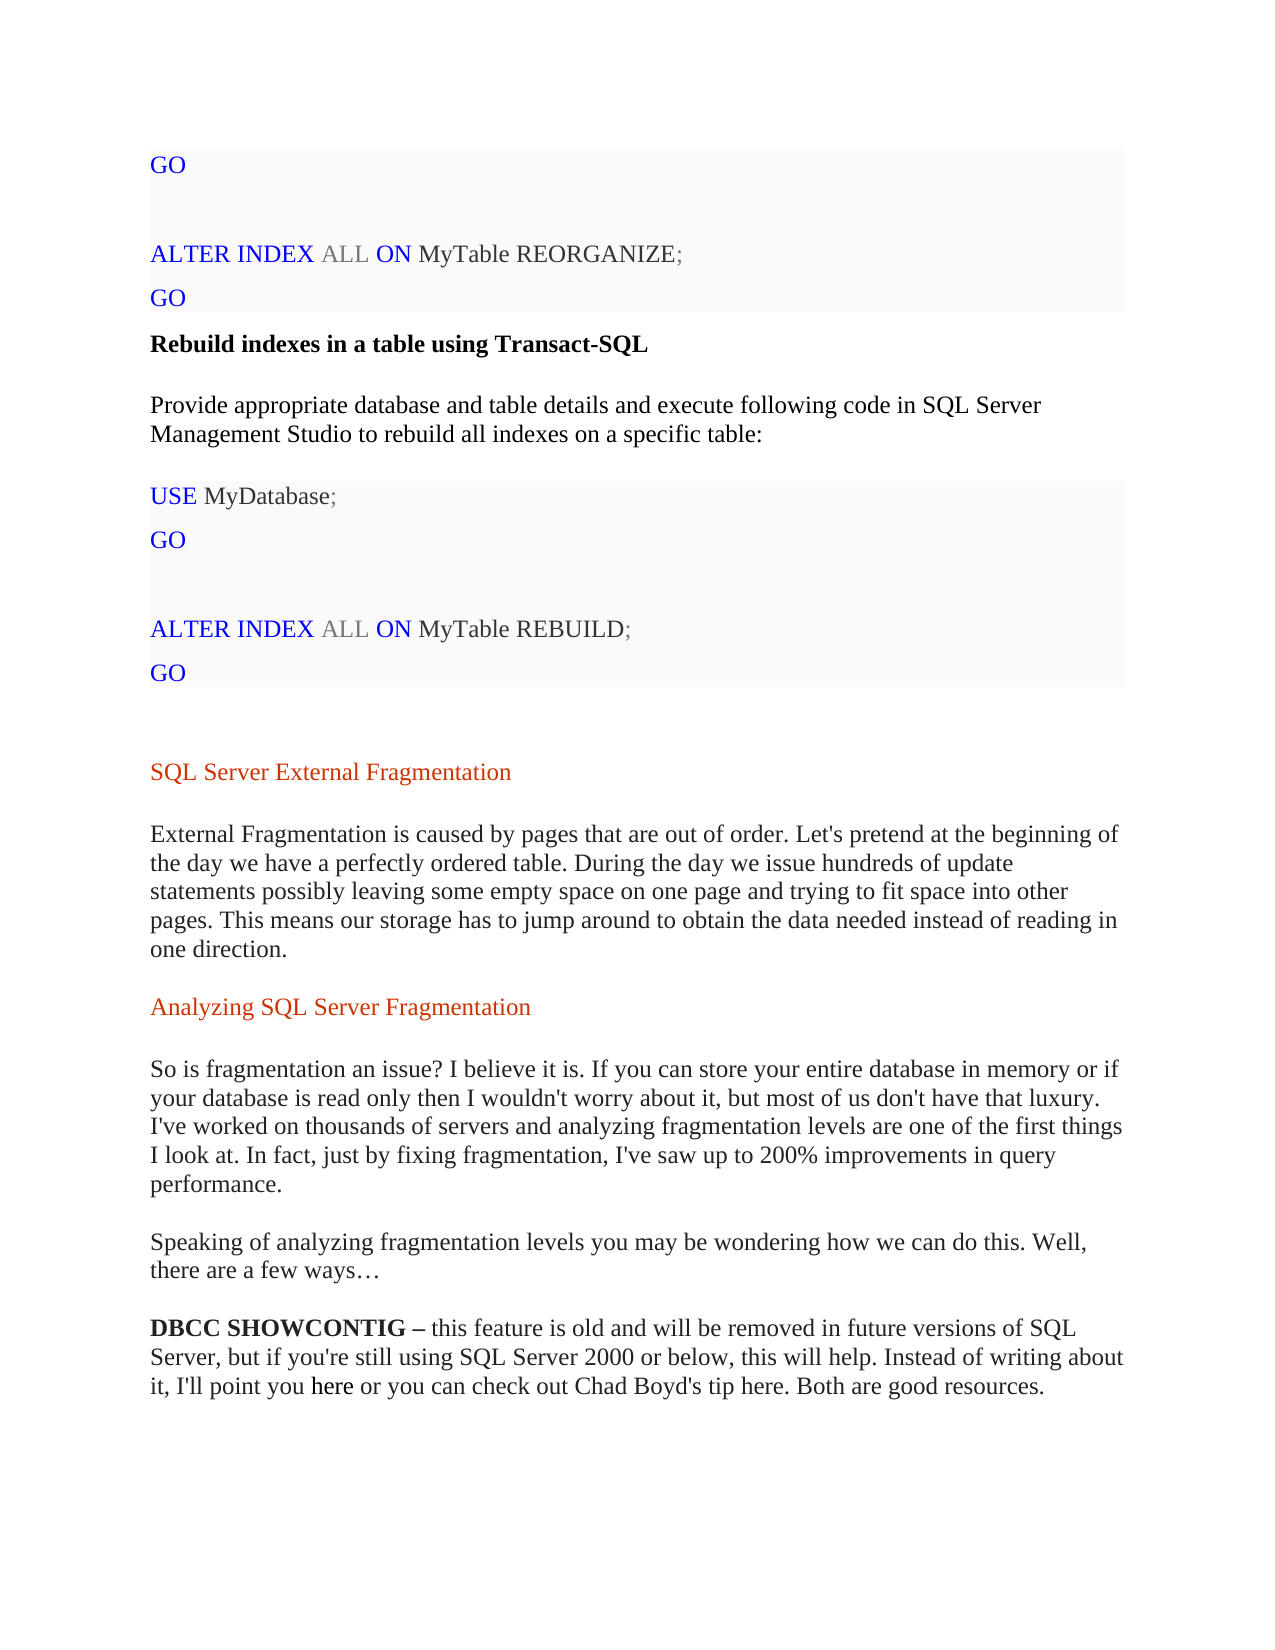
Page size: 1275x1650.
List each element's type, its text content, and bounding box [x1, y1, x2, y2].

text ALTER INDEX ALL ON MyTable REBUILD; [150, 614, 1125, 643]
text ALTER INDEX ALL ON MyTable REORGANIZE; [150, 239, 1125, 267]
text So is fragmentation an issue? I believe it is. If you can store your entire database in memory or if your database is read only then I wouldn't worry about it, but most of us don't have that luxury. I've worked on thousands of servers and analyzing fragmentation levels are one of the first things I look at. In fact, just by fixing fragmentation, I've saw up to 200% improvements in query performance. [150, 1054, 1125, 1198]
text DBCC SHOWCONTIG – this feature is old and will be removed in future versions of SQL Server, but if you're still using SQL Server 2000 or below, this will help. Instead of writing about it, I'll point you here or you can check out Chad Boyd's tip here. Both are good resources. [150, 1313, 1125, 1400]
text GO [150, 658, 1125, 687]
text External Fragmentation is caused by pages that are out of order. Let's pretend at the beginning of the day we have a perfectly ordered table. During the day we issue hundreds of update statements possibly leaving some empty space on one page and trying to fit space into other pages. This means our storage has to jump around to obtain the data needed instead of reading in one direction. [150, 819, 1125, 963]
text GO [150, 150, 1125, 179]
text Rebuild indexes in a table using Transact-SQL [150, 329, 1125, 358]
subtitle SQL Server External Fragmentation [150, 757, 1125, 785]
text GO [150, 283, 1125, 312]
text USE MyDatabase; [150, 481, 1125, 510]
subtitle Analyzing SQL Server Fragmentation [150, 992, 1125, 1021]
text GO [150, 525, 1125, 554]
text Provide appropriate database and table details and execute following code in SQL Server Management Studio to rebuild all indexes on a specific table: [150, 391, 1125, 448]
text Speaking of analyzing fragmentation levels you may be wondering how we can do this. Well, there are a few ways… [150, 1227, 1125, 1284]
